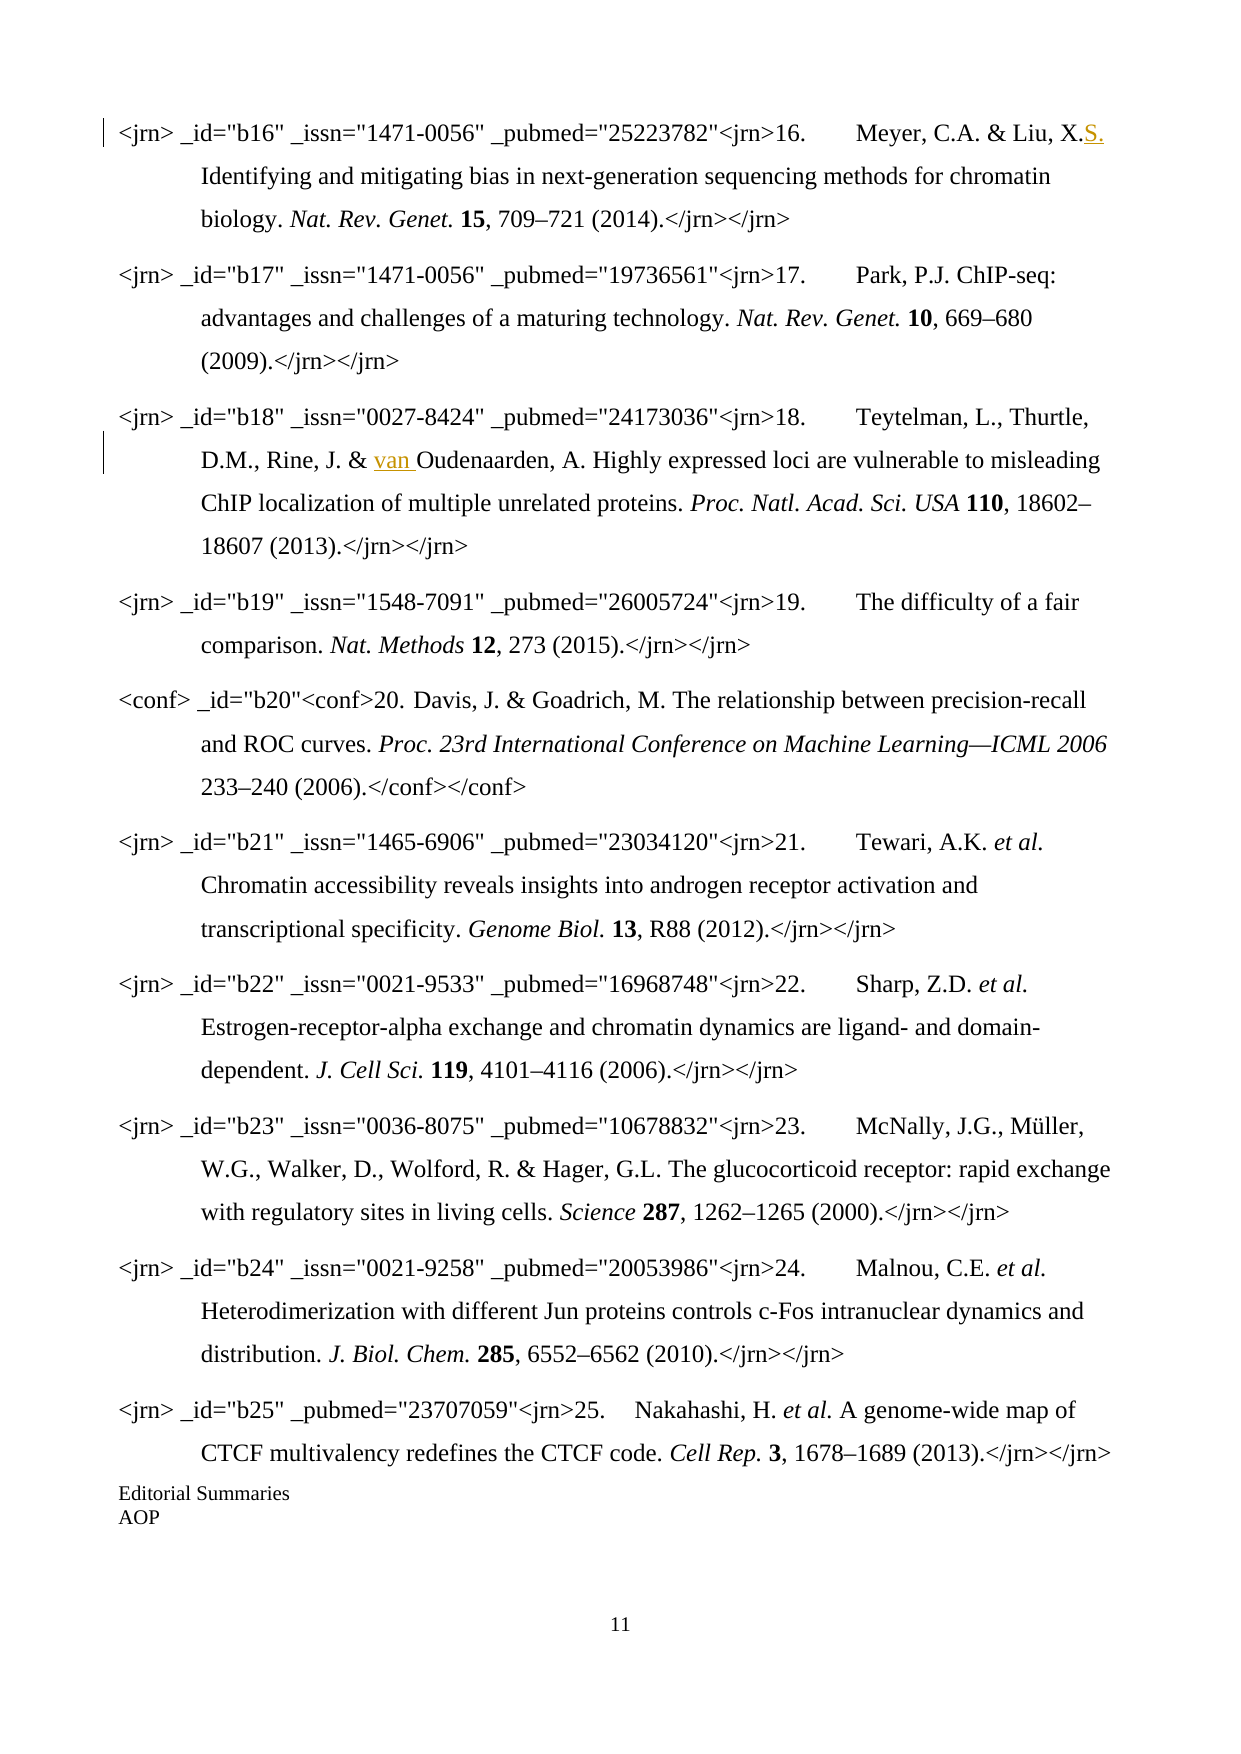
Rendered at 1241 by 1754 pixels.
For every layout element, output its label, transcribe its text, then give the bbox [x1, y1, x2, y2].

text Editorial Summaries [118, 1481, 1122, 1505]
text <jrn>16. Meyer, C.A. & Liu, X. Identifying and mitigating bias in next-generation sequencing methods for chromatin biology. Nat. Rev. Genet. 15, 709–721 (2014).</jrn> [118, 118, 1122, 233]
text AOP [118, 1505, 1122, 1529]
text <jrn>23. McNally, J.G., Müller, W.G., Walker, D., Wolford, R. & Hager, G.L. The glucocorticoid receptor: rapid exchange with regulatory sites in living cells. Science 287, 1262–1265 (2000).</jrn> [118, 1111, 1122, 1226]
text <jrn>21. Tewari, A.K. et al. Chromatin accessibility reveals insights into androgen receptor activation and transcriptional specificity. Genome Biol. 13, R88 (2012).</jrn> [118, 827, 1122, 942]
text <jrn>25. Nakahashi, H. et al. A genome-wide map of CTCF multivalency redefines the CTCF code. Cell Rep. 3, 1678–1689 (2013).</jrn> [118, 1395, 1122, 1467]
text <conf>20. Davis, J. & Goadrich, M. The relationship between precision-recall and ROC curves. Proc. 23rd International Conference on Machine Learning—ICML 2006 233–240 (2006).</conf> [118, 686, 1122, 801]
text <jrn>22. Sharp, Z.D. et al. Estrogen-receptor-alpha exchange and chromatin dynamics are ligand- and domain-dependent. J. Cell Sci. 119, 4101–4116 (2006).</jrn> [118, 969, 1122, 1084]
text <jrn>24. Malnou, C.E. et al. Heterodimerization with different Jun proteins controls c-Fos intranuclear dynamics and distribution. J. Biol. Chem. 285, 6552–6562 (2010).</jrn> [118, 1253, 1122, 1368]
text <jrn>18. Teytelman, L., Thurtle, D.M., Rine, J. & Oudenaarden, A. Highly expressed loci are vulnerable to misleading ChIP localization of multiple unrelated proteins. Proc. Natl. Acad. Sci. USA 110, 18602–18607 (2013).</jrn> [118, 402, 1122, 560]
text <jrn>17. Park, P.J. ChIP-seq: advantages and challenges of a maturing technology. Nat. Rev. Genet. 10, 669–680 (2009).</jrn> [118, 260, 1122, 375]
text <jrn>19. The difficulty of a fair comparison. Nat. Methods 12, 273 (2015).</jrn> [118, 587, 1122, 659]
